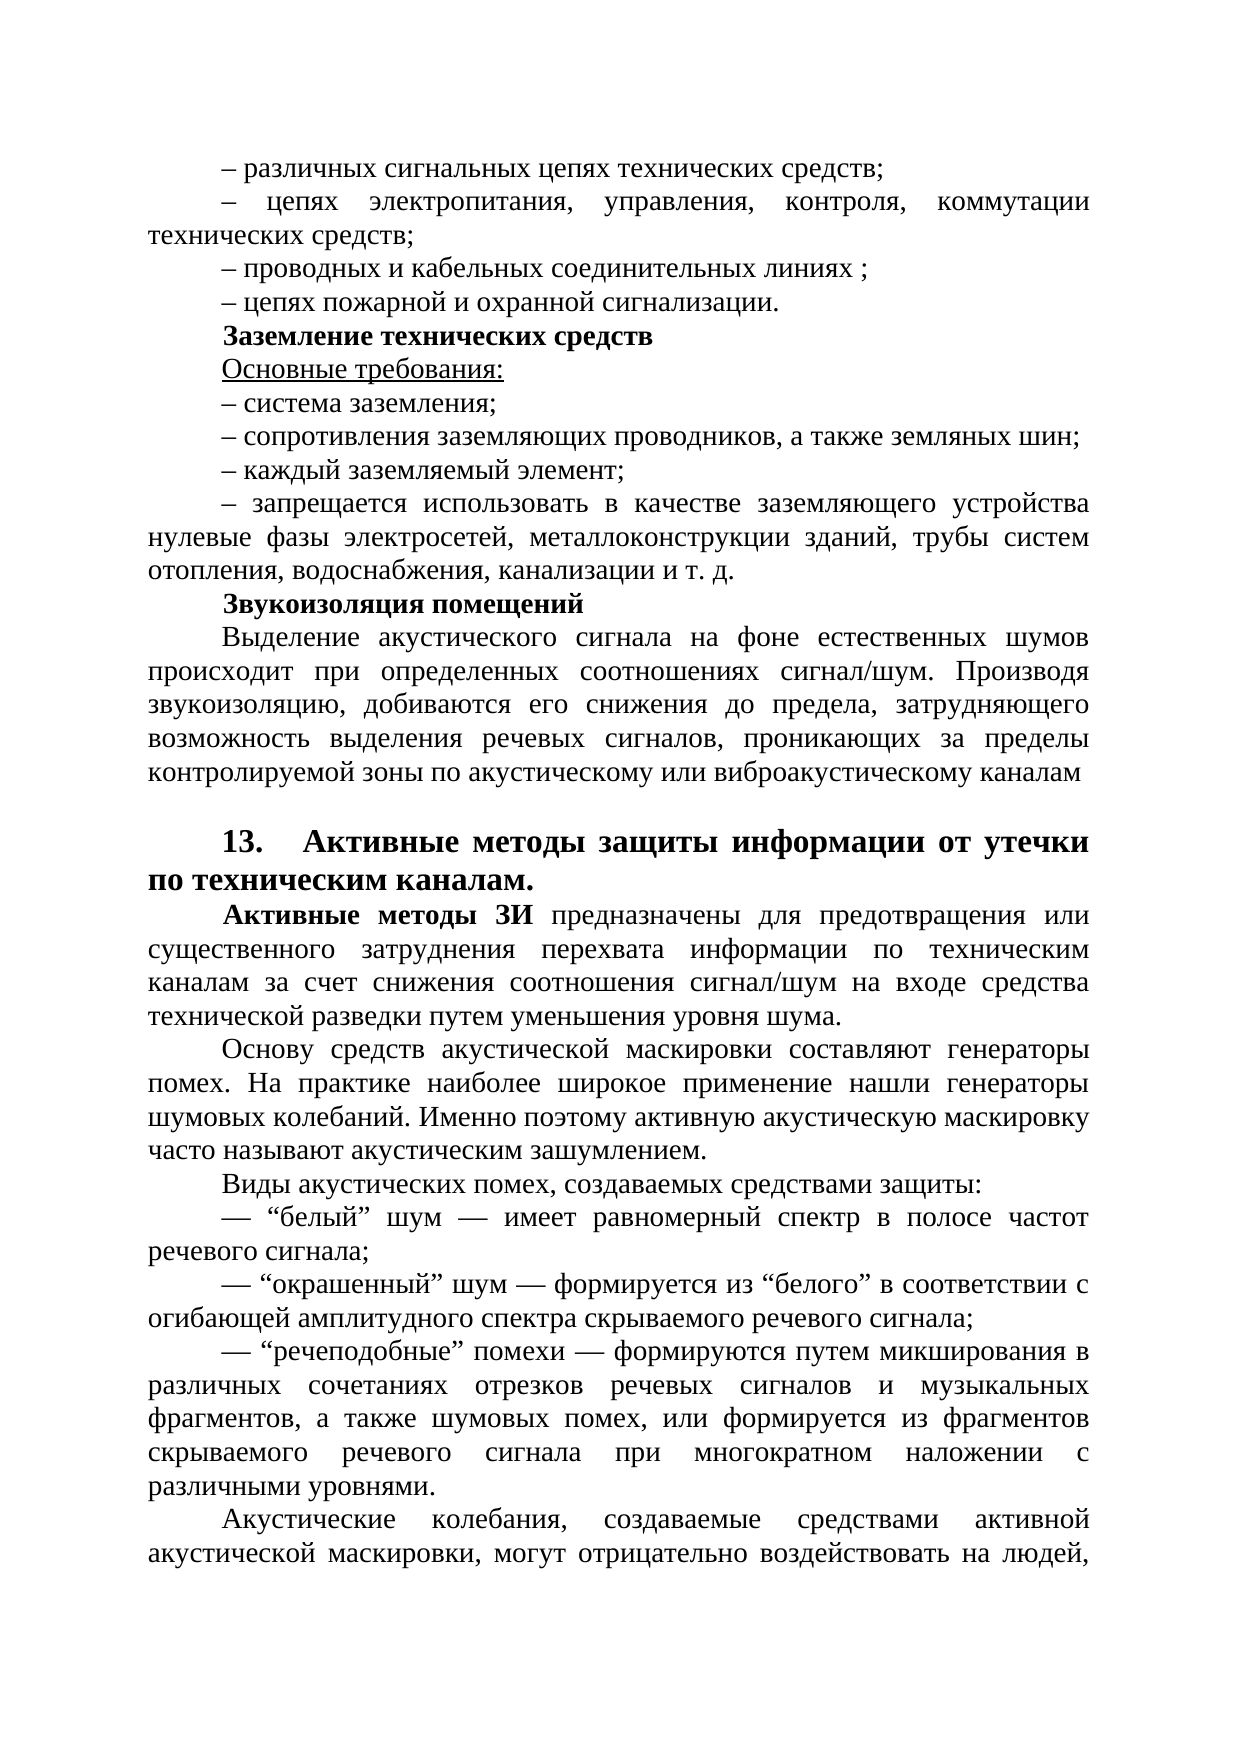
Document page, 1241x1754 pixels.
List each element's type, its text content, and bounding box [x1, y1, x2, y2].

text Виды акустических помех, создаваемых средствами защиты: [148, 1166, 1090, 1199]
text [148, 1501, 1090, 1568]
text – различных сигнальных цепях технических средств; [148, 150, 1090, 183]
text – система заземления; [148, 385, 1090, 418]
text – цепях пожарной и охранной сигнализации. [148, 284, 1090, 318]
text 13. Активные методы защиты информации от утечки по техническим каналам. [148, 821, 1090, 897]
text – запрещается использовать в качестве заземляющего устройства нулевые фазы электросетей, металлоконструкции зданий, трубы систем отопления, водоснабжения, канализации и т. д. [148, 485, 1090, 586]
text Основные требования: [148, 351, 1090, 385]
text – цепях электропитания, управления, контроля, коммутации технических средств; [148, 183, 1090, 251]
text – каждый заземляемый элемент; [148, 452, 1090, 485]
text Активные методы ЗИ предназначены для предотвращения или существенного затруднения перехвата информации по техническим каналам за счет снижения соотношения сигнал/шум на входе средства технической разведки путем уменьшения уровня шума. [148, 897, 1090, 1032]
text Выделение акустического сигнала на фоне естественных шумов происходит при определенных соотношениях сигнал/шум. Производя звукоизоляцию, добиваются его снижения до предела, затрудняющего возможность выделения речевых сигналов, проникающих за пределы контролируемой зоны по акустическому или виброакустическому каналам [148, 619, 1090, 787]
text Звукоизоляция помещений [148, 586, 1090, 619]
text Основу средств акустической маскировки составляют генераторы помех. На практике наиболее широкое применение нашли генераторы шумовых колебаний. Именно поэтому активную акустическую маскировку часто называют акустическим зашумлением. [148, 1032, 1090, 1166]
text – проводных и кабельных соединительных линиях ; [148, 251, 1090, 284]
text — “окрашенный” шум — формируется из “белого” в соответствии с огибающей амплитудного спектра скрываемого речевого сигнала; [148, 1266, 1090, 1333]
text – сопротивления заземляющих проводников, а также земляных шин; [148, 418, 1090, 452]
text — “речеподобные” помехи — формируются путем микширования в различных сочетаниях отрезков речевых сигналов и музыкальных фрагментов, а также шумовых помех, или формируется из фрагментов скрываемого речевого сигнала при многократном наложении с различными уровнями. [148, 1333, 1090, 1501]
text — “белый” шум — имеет равномерный спектр в полосе частот речевого сигнала; [148, 1199, 1090, 1266]
text Заземление технических средств [148, 318, 1090, 351]
